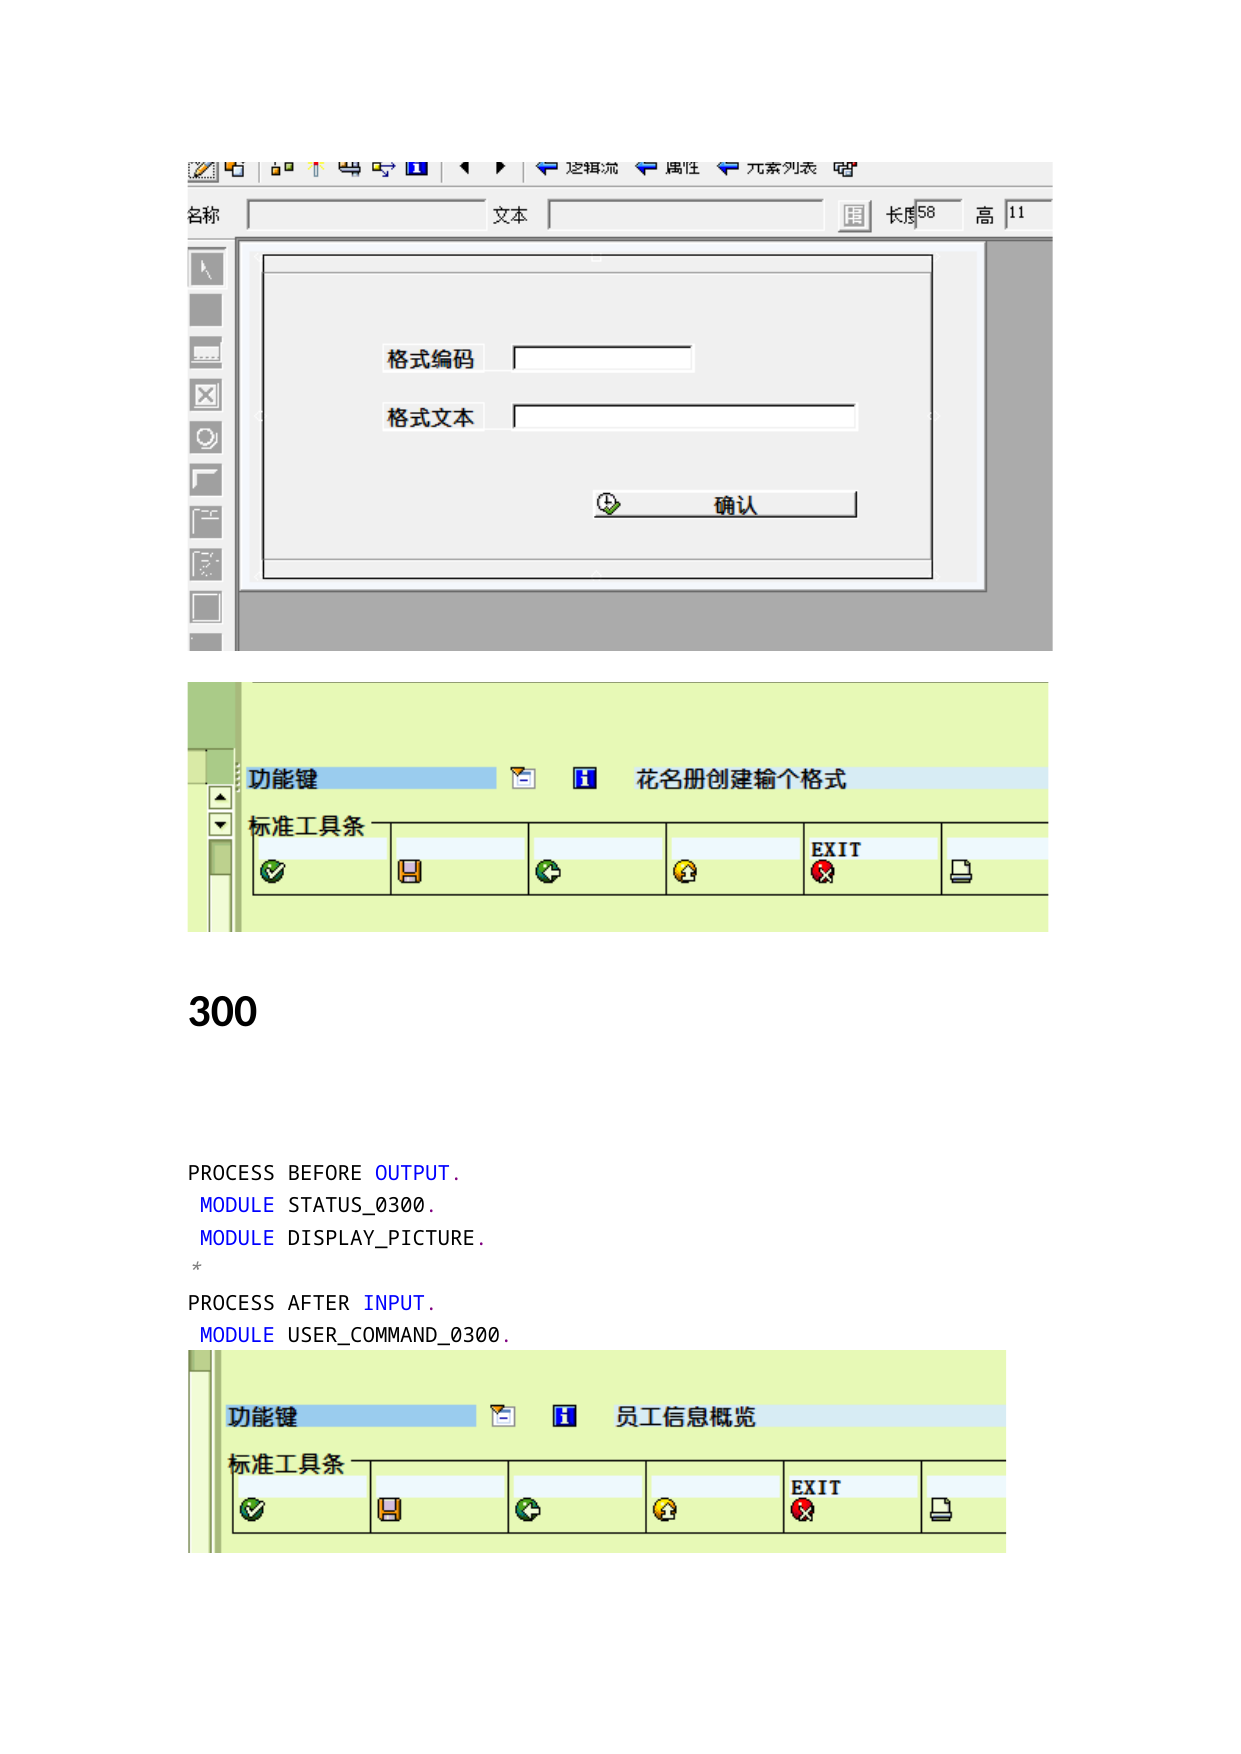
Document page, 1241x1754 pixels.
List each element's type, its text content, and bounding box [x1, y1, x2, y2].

picture [187, 1350, 1007, 1553]
picture [187, 682, 1049, 932]
text PROCESS BEFORE OUTPUT. MODULE STATUS_0300. MODULE DISPLAY_PICTURE. * PROCESS AFTER INPUT. MODULE USER_COMMAND_0300. [187, 1156, 1053, 1351]
picture [187, 162, 1053, 651]
subtitle 300 [187, 977, 1053, 1042]
